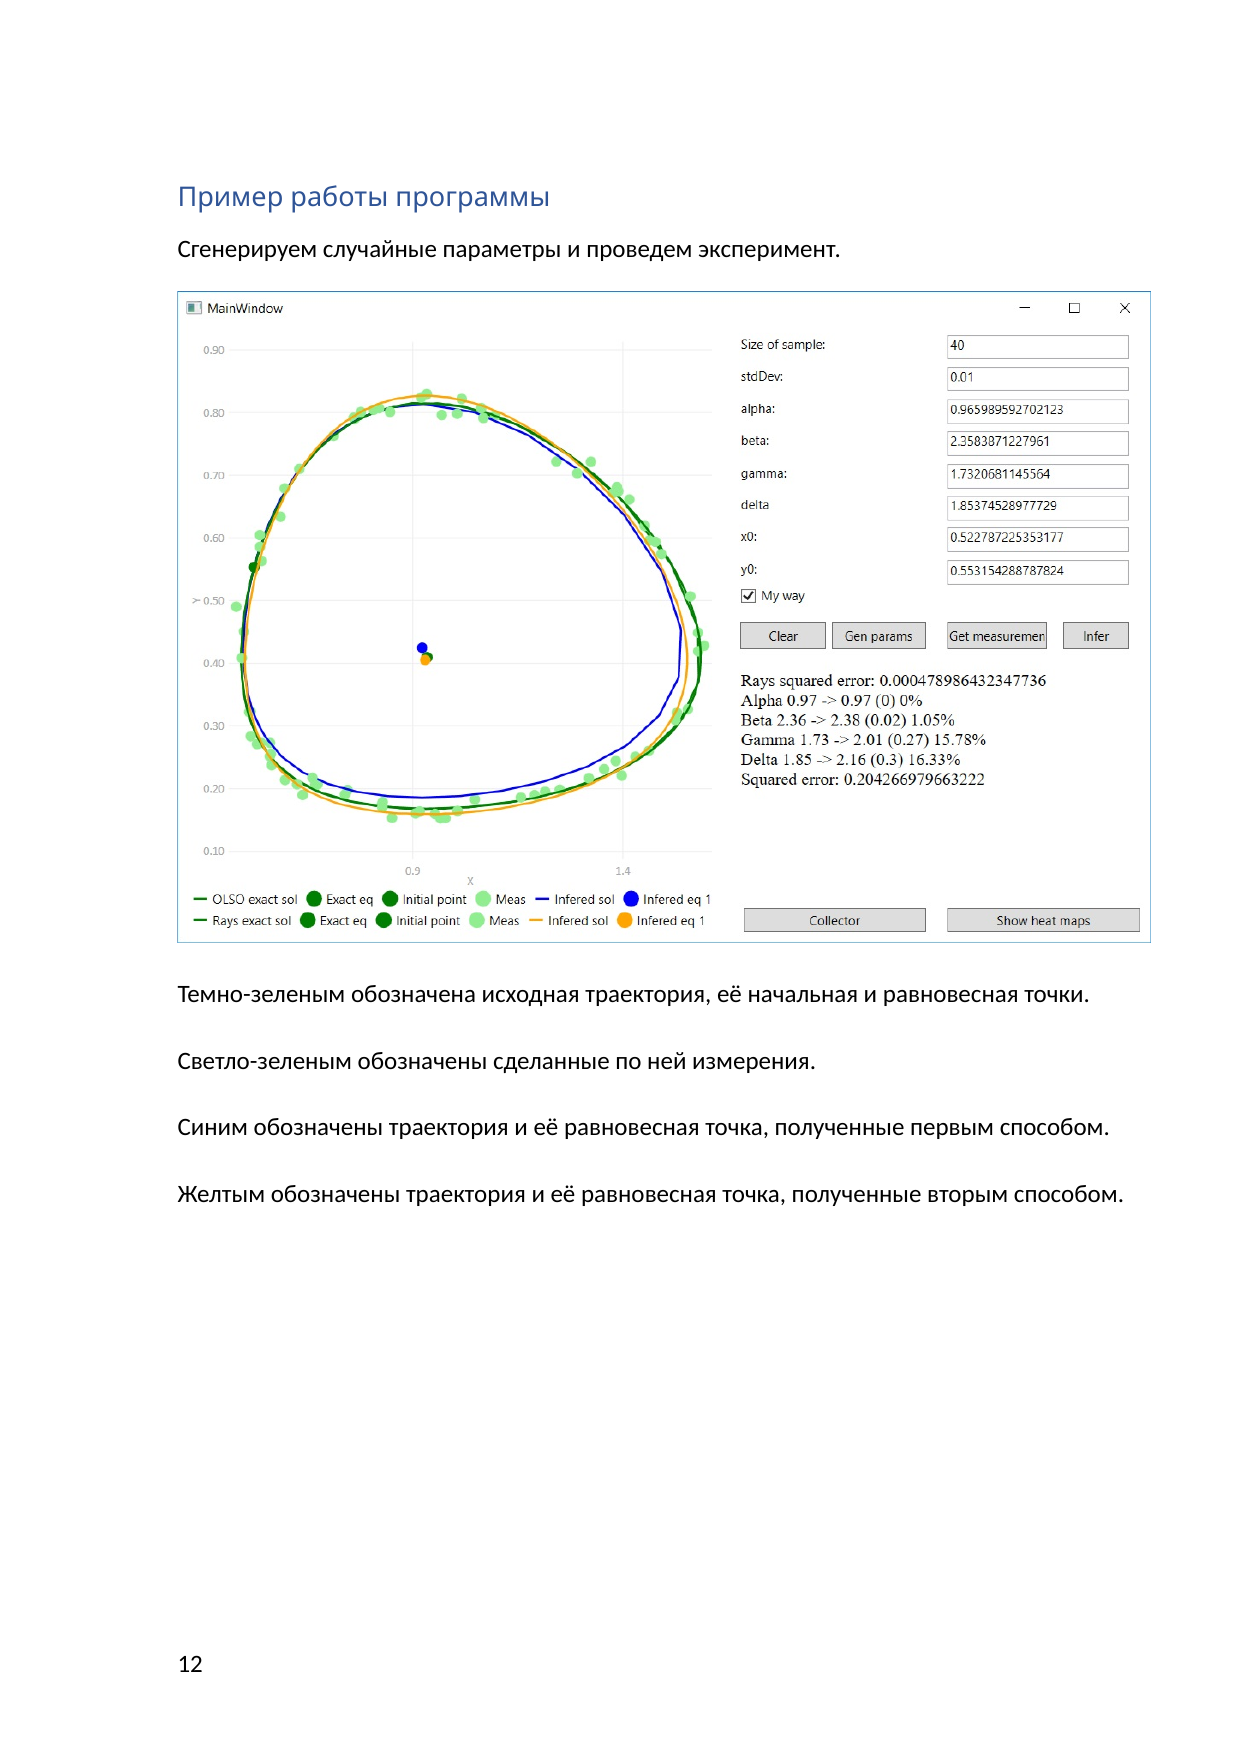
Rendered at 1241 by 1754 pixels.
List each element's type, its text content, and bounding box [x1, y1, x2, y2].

text Светло-зеленым обозначены сделанные по ней измерения. [177, 1045, 1152, 1076]
text Желтым обозначены траектория и её равновесная точка, полученные вторым способом. [177, 1178, 1152, 1209]
text Синим обозначены траектория и её равновесная точка, полученные первым способом. [177, 1112, 1152, 1142]
text Сгенерируем случайные параметры и проведем эксперимент. [177, 233, 1152, 263]
subtitle Пример работы программы [177, 178, 1152, 214]
picture [177, 291, 1151, 943]
text Темно-зеленым обозначена исходная траектория, её начальная и равновесная точки. [177, 978, 1152, 1009]
